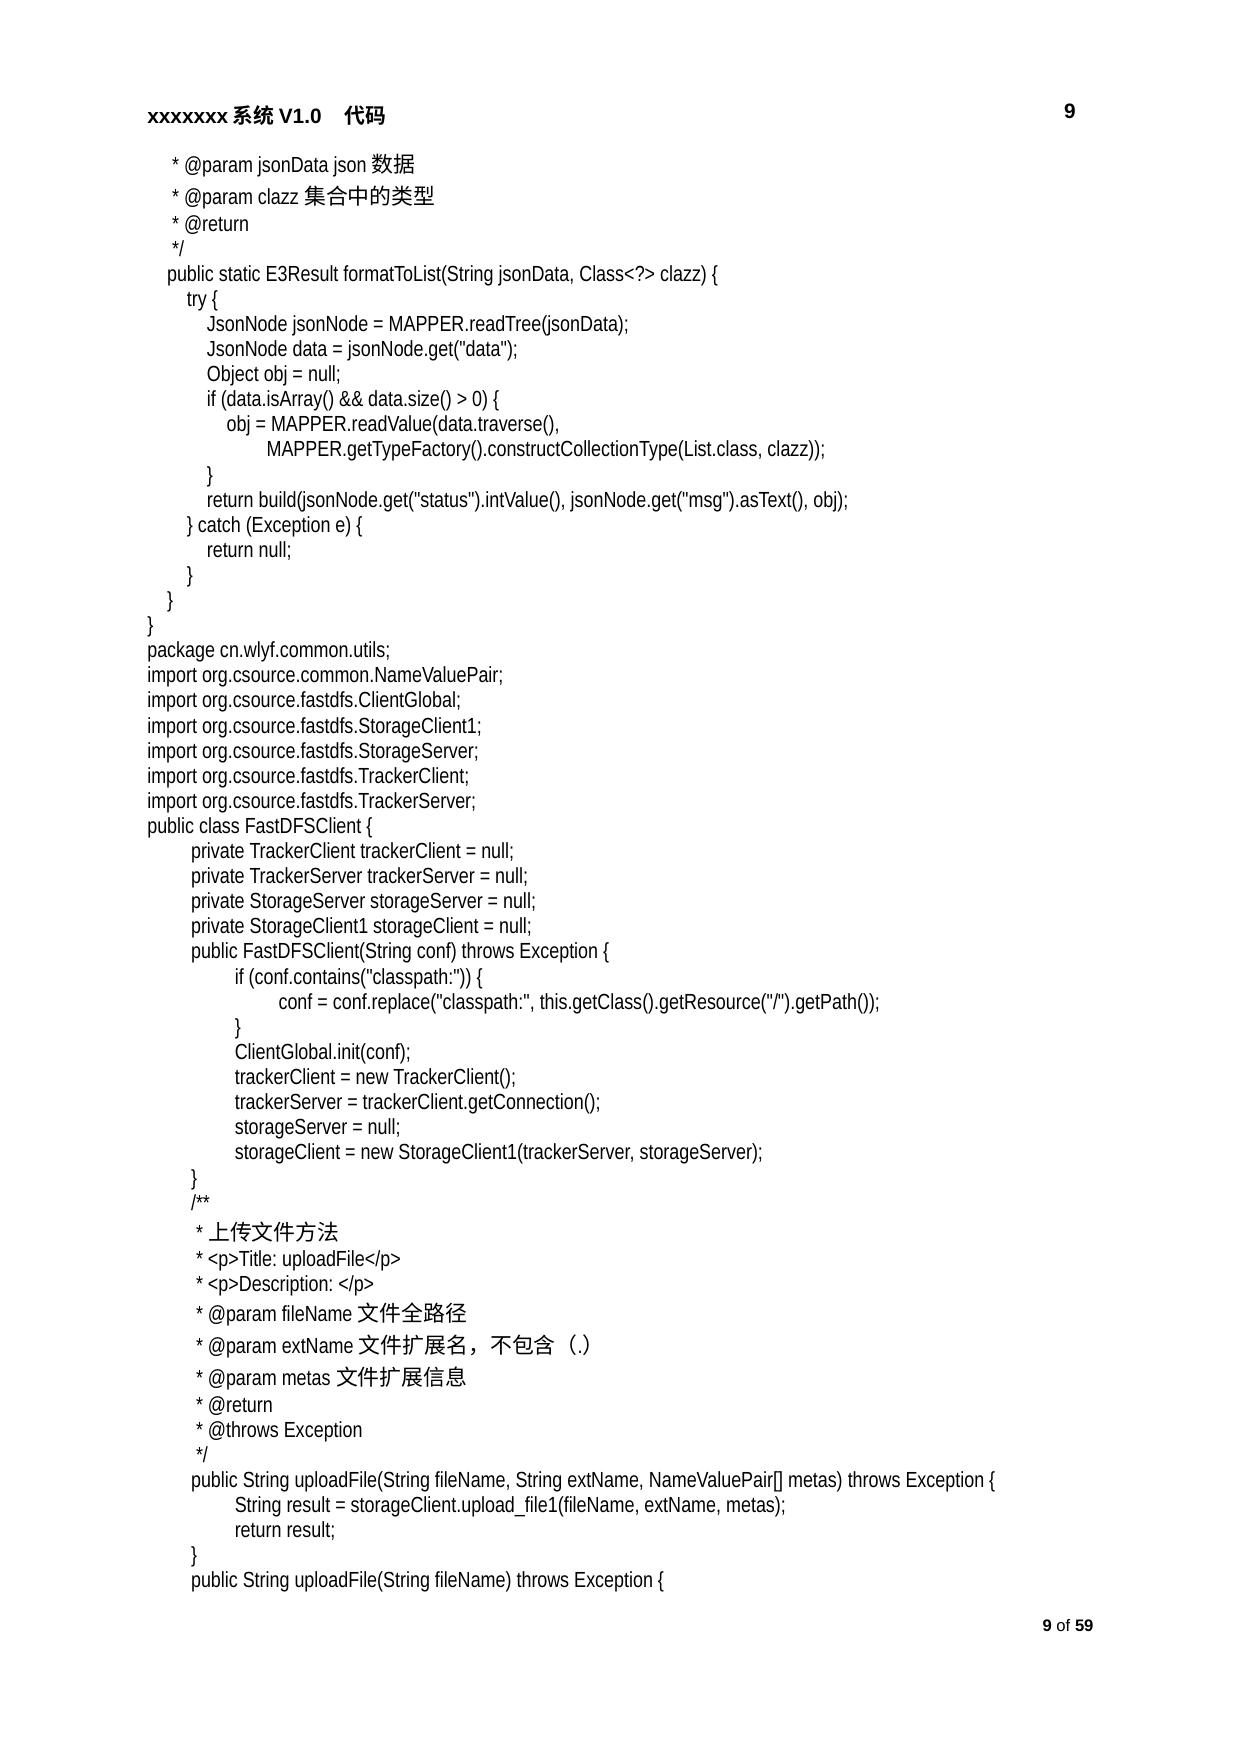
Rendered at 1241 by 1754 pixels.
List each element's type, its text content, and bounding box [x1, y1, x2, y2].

text storageServer = null; [147, 1114, 1093, 1139]
text import org.csource.fastdfs.StorageClient1; [147, 712, 1093, 738]
text public class FastDFSClient { [147, 813, 1093, 838]
text * 上传文件方法 [147, 1214, 1093, 1246]
text } [147, 1164, 1093, 1189]
text * <p>Description: </p> [147, 1271, 1093, 1296]
text public String uploadFile(String fileName, String extName, NameValuePair[] metas) throws Exception { [147, 1467, 1093, 1492]
text ClientGlobal.init(conf); [147, 1039, 1093, 1064]
text String result = storageClient.upload_file1(fileName, extName, metas); [147, 1492, 1093, 1517]
text * @param extName 文件扩展名，不包含（.） [147, 1328, 1093, 1360]
text * @param jsonData json数据 [147, 147, 1093, 179]
text JsonNode jsonNode = MAPPER.readTree(jsonData); [147, 311, 1093, 336]
text if (data.isArray() && data.size() > 0) { [147, 386, 1093, 411]
text private TrackerServer trackerServer = null; [147, 863, 1093, 888]
text private StorageServer storageServer = null; [147, 888, 1093, 913]
text try { [147, 286, 1093, 311]
text import org.csource.fastdfs.TrackerClient; [147, 763, 1093, 788]
text public String uploadFile(String fileName) throws Exception { [147, 1567, 1093, 1592]
text private TrackerClient trackerClient = null; [147, 838, 1093, 863]
text return null; [147, 537, 1093, 562]
text * @return [147, 210, 1093, 236]
text * @throws Exception [147, 1417, 1093, 1442]
text import org.csource.fastdfs.TrackerServer; [147, 788, 1093, 813]
text * @param metas 文件扩展信息 [147, 1360, 1093, 1391]
text } [147, 1542, 1093, 1567]
text */ [147, 236, 1093, 261]
text } [147, 562, 1093, 587]
text * @return [147, 1391, 1093, 1417]
text } catch (Exception e) { [147, 512, 1093, 537]
text storageClient = new StorageClient1(trackerServer, storageServer); [147, 1139, 1093, 1164]
text trackerServer = trackerClient.getConnection(); [147, 1089, 1093, 1114]
text /** [147, 1189, 1093, 1214]
text } [147, 587, 1093, 612]
text return build(jsonNode.get("status").intValue(), jsonNode.get("msg").asText(), obj); [147, 487, 1093, 512]
text private StorageClient1 storageClient = null; [147, 913, 1093, 938]
text JsonNode data = jsonNode.get("data"); [147, 336, 1093, 361]
text } [147, 1014, 1093, 1039]
text * @param clazz 集合中的类型 [147, 179, 1093, 210]
text obj = MAPPER.readValue(data.traverse(), [147, 411, 1093, 436]
text if (conf.contains("classpath:")) { [147, 963, 1093, 989]
text public static E3Result formatToList(String jsonData, Class<?> clazz) { [147, 261, 1093, 286]
text Object obj = null; [147, 361, 1093, 386]
text import org.csource.common.NameValuePair; [147, 662, 1093, 687]
text return result; [147, 1517, 1093, 1542]
text MAPPER.getTypeFactory().constructCollectionType(List.class, clazz)); [147, 436, 1093, 461]
text import org.csource.fastdfs.ClientGlobal; [147, 687, 1093, 712]
text import org.csource.fastdfs.StorageServer; [147, 738, 1093, 763]
text } [147, 461, 1093, 487]
text package cn.wlyf.common.utils; [147, 637, 1093, 662]
text */ [147, 1442, 1093, 1467]
text * <p>Title: uploadFile</p> [147, 1246, 1093, 1271]
text trackerClient = new TrackerClient(); [147, 1064, 1093, 1089]
text public FastDFSClient(String conf) throws Exception { [147, 938, 1093, 963]
text } [147, 612, 1093, 637]
text conf = conf.replace("classpath:", this.getClass().getResource("/").getPath()); [147, 989, 1093, 1014]
text * @param fileName 文件全路径 [147, 1296, 1093, 1328]
